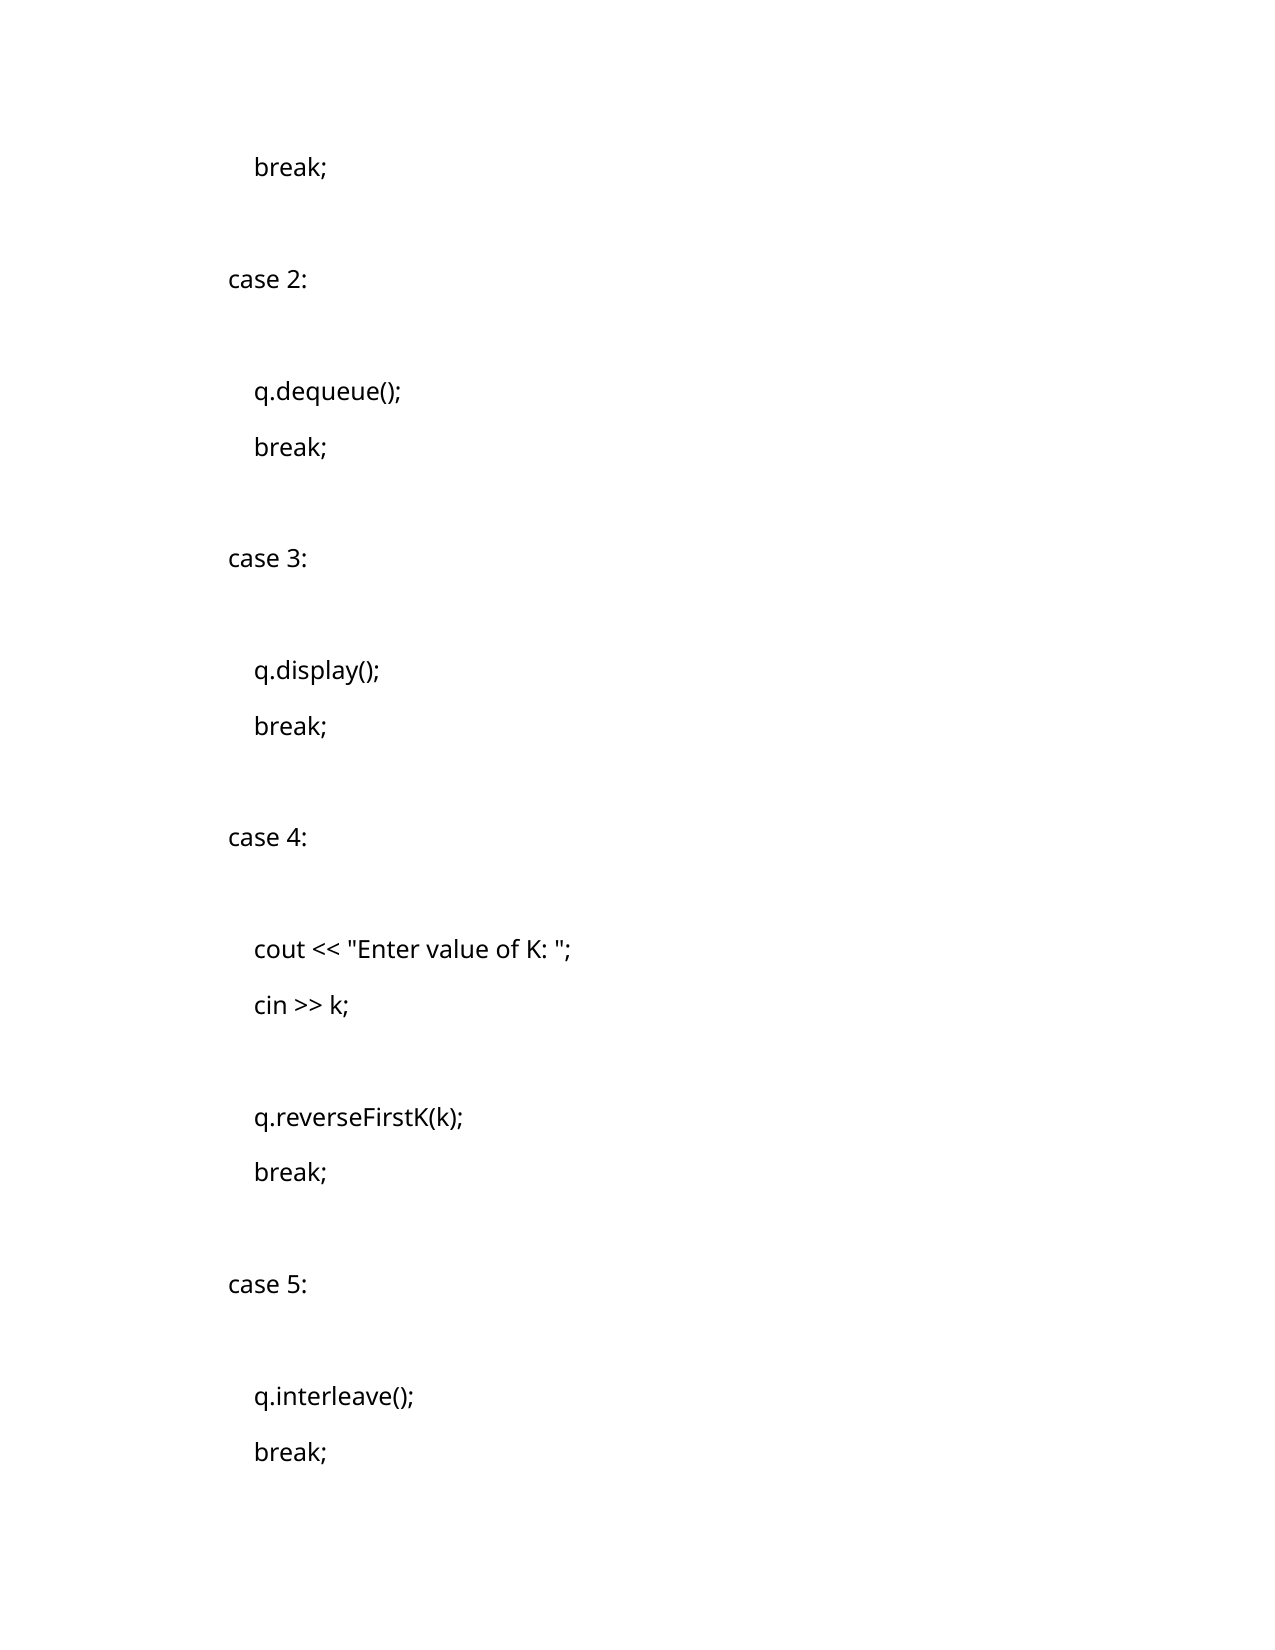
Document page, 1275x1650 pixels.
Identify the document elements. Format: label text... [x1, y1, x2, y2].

text case 3: [150, 541, 1125, 575]
text q.reverseFirstK(k); [150, 1099, 1125, 1133]
text break; [150, 1434, 1125, 1468]
text q.dequeue(); [150, 373, 1125, 407]
text q.interleave(); [150, 1378, 1125, 1412]
text case 5: [150, 1267, 1125, 1301]
text break; [150, 150, 1125, 184]
text break; [150, 1155, 1125, 1189]
text cout << "Enter value of K: "; [150, 932, 1125, 966]
text q.display(); [150, 652, 1125, 687]
text break; [150, 429, 1125, 463]
text cin >> k; [150, 987, 1125, 1022]
text case 4: [150, 820, 1125, 854]
text break; [150, 708, 1125, 742]
text case 2: [150, 262, 1125, 296]
